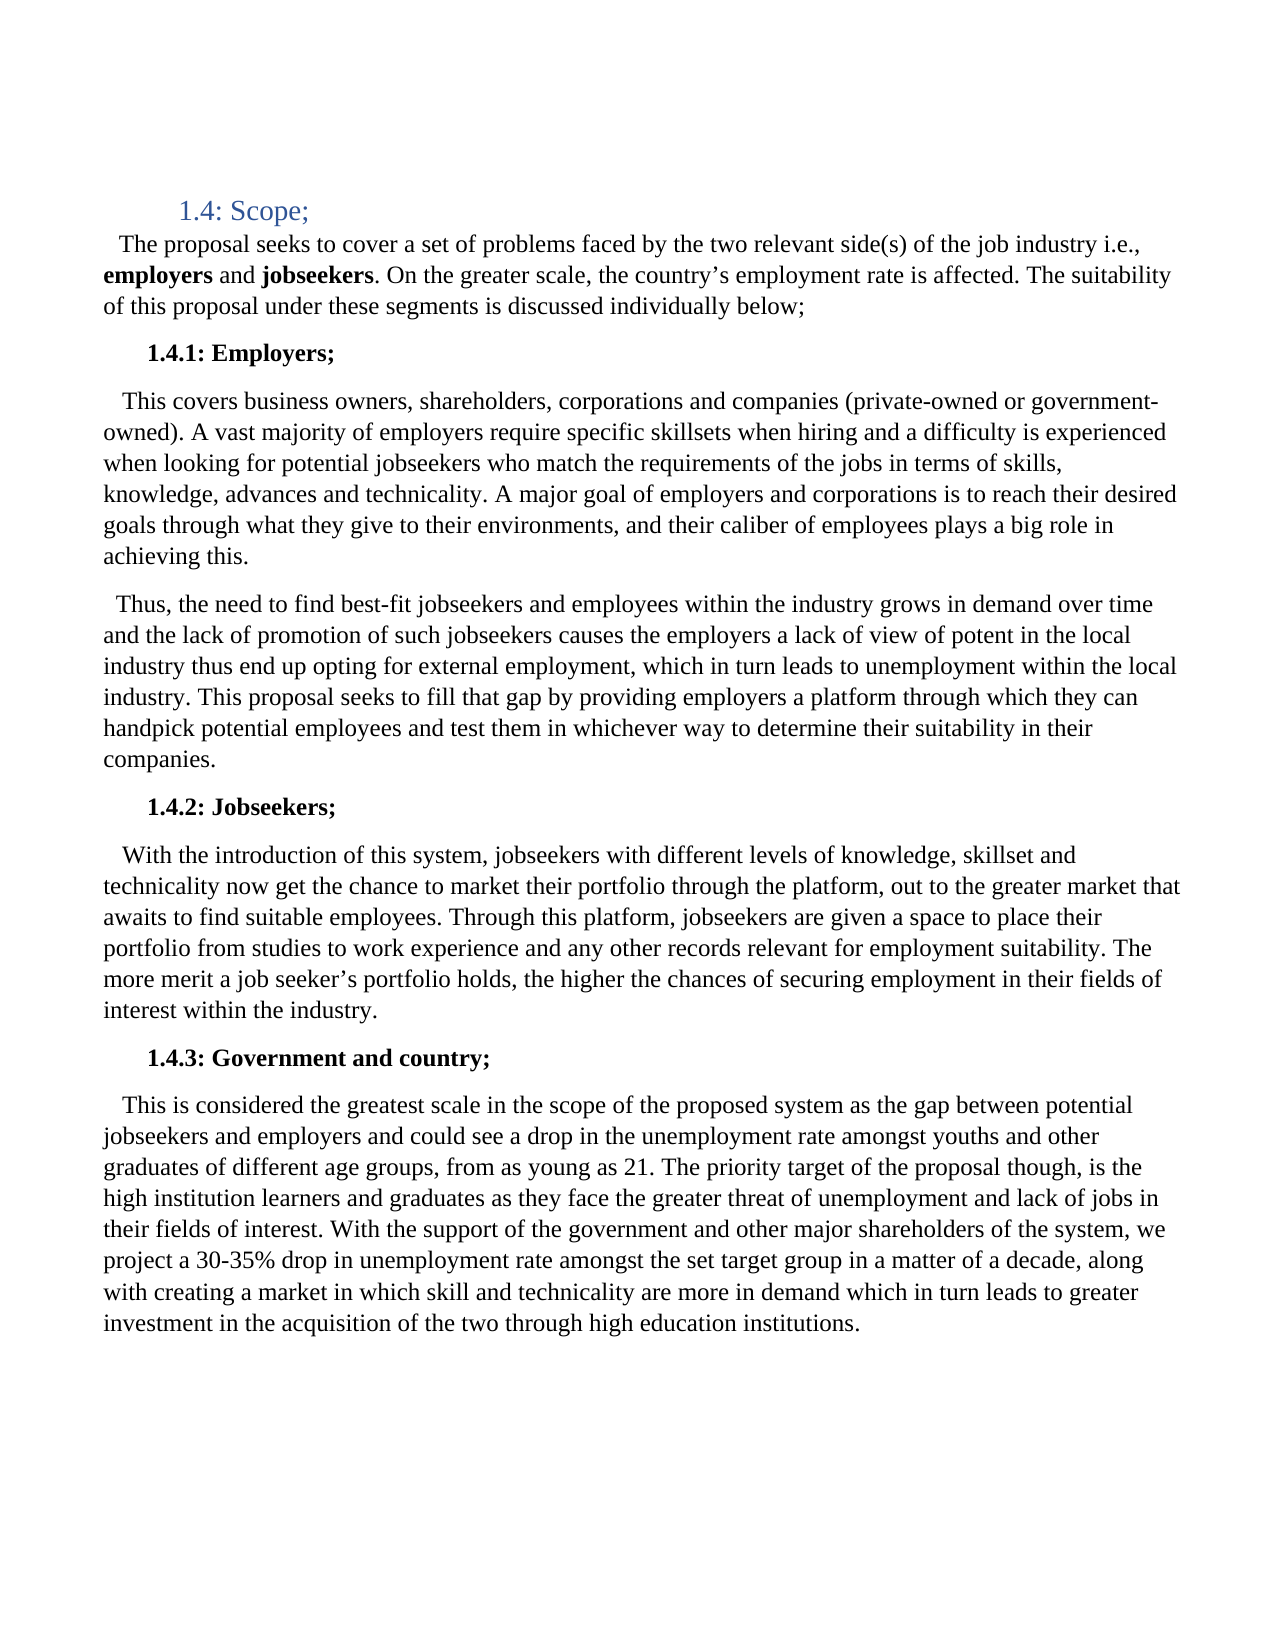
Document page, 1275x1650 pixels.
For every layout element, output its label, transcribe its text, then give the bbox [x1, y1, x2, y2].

text With the introduction of this system, jobseekers with different levels of knowledge, skillset and technicality now get the chance to market their portfolio through the platform, out to the greater market that awaits to find suitable employees. Through this platform, jobseekers are given a space to place their portfolio from studies to work experience and any other records relevant for employment suitability. The more merit a job seeker’s portfolio holds, the higher the chances of securing employment in their fields of interest within the industry. [103, 840, 1181, 1024]
text 1.4.3: Government and country; [103, 1043, 1181, 1071]
subtitle 1.4: Scope; [103, 193, 1181, 226]
text This is considered the greatest scale in the scope of the proposed system as the gap between potential jobseekers and employers and could see a drop in the unemployment rate amongst youths and other graduates of different age groups, from as young as 21. The priority target of the proposal though, is the high institution learners and graduates as they face the greater threat of unemployment and lack of jobs in their fields of interest. With the support of the government and other major shareholders of the system, we project a 30-35% drop in unemployment rate amongst the set target group in a matter of a decade, along with creating a market in which skill and technicality are more in demand which in turn leads to greater investment in the acquisition of the two through high education institutions. [103, 1090, 1181, 1336]
text 1.4.1: Employers; [103, 338, 1181, 367]
text The proposal seeks to cover a set of problems faced by the two relevant side(s) of the job industry i.e., employers and jobseekers. On the greater scale, the country’s employment rate is affected. The suitability of this proposal under these segments is discussed individually below; [103, 229, 1181, 319]
text Thus, the need to find best-fit jobseekers and employees within the industry grows in demand over time and the lack of promotion of such jobseekers causes the employers a lack of view of potent in the local industry thus end up opting for external employment, which in turn leads to unemployment within the local industry. This proposal seeks to fill that gap by providing employers a platform through which they can handpick potential employees and test them in whichever way to determine their suitability in their companies. [103, 589, 1181, 773]
text This covers business owners, shareholders, corporations and companies (private-owned or government-owned). A vast majority of employers require specific skillsets when hiring and a difficulty is experienced when looking for potential jobseekers who match the requirements of the jobs in terms of skills, knowledge, advances and technicality. A major goal of employers and corporations is to reach their desired goals through what they give to their environments, and their caliber of employees plays a big role in achieving this. [103, 386, 1181, 570]
text 1.4.2: Jobseekers; [103, 792, 1181, 821]
